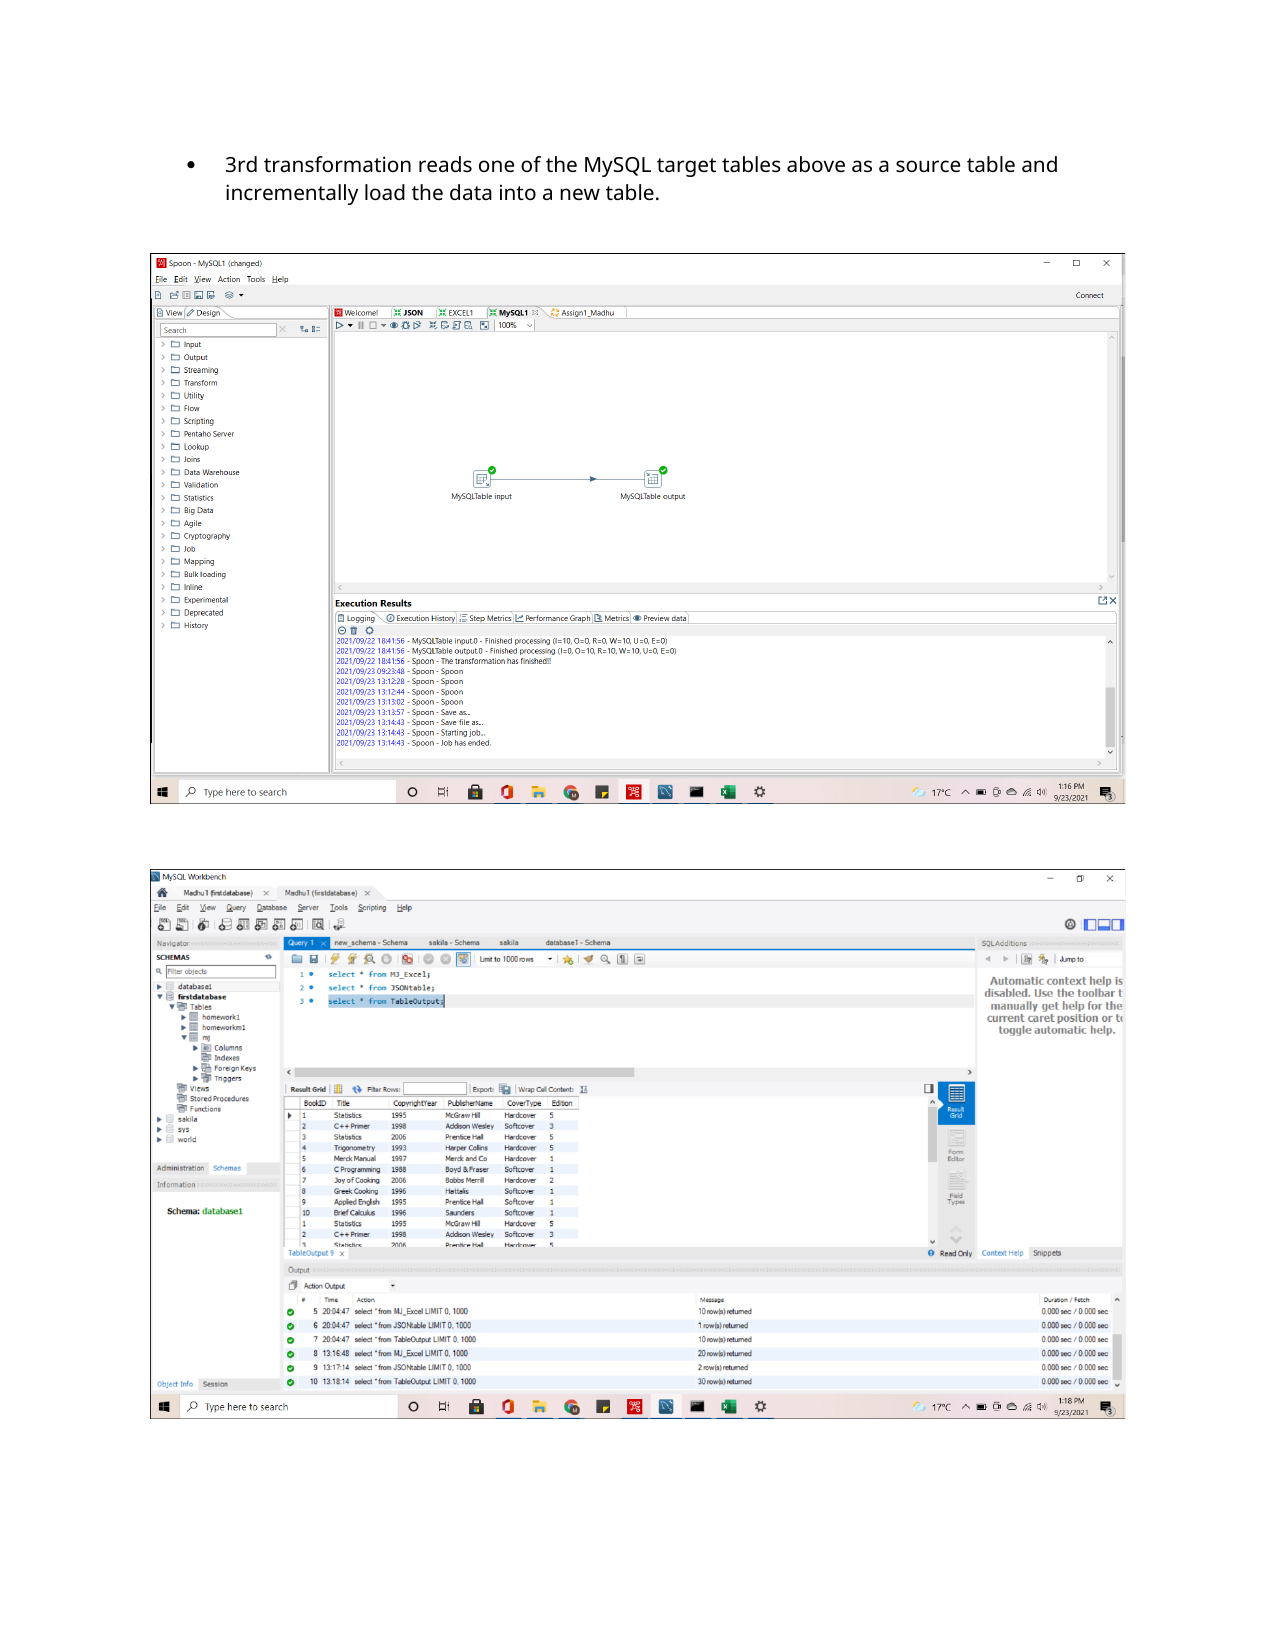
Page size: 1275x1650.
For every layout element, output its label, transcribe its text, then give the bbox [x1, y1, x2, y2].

picture [150, 253, 1125, 804]
picture [150, 869, 1125, 1419]
list 3rd transformation reads one of the MySQL target tables above as a source table and incrementally load the data into a new table. [187, 150, 1125, 207]
